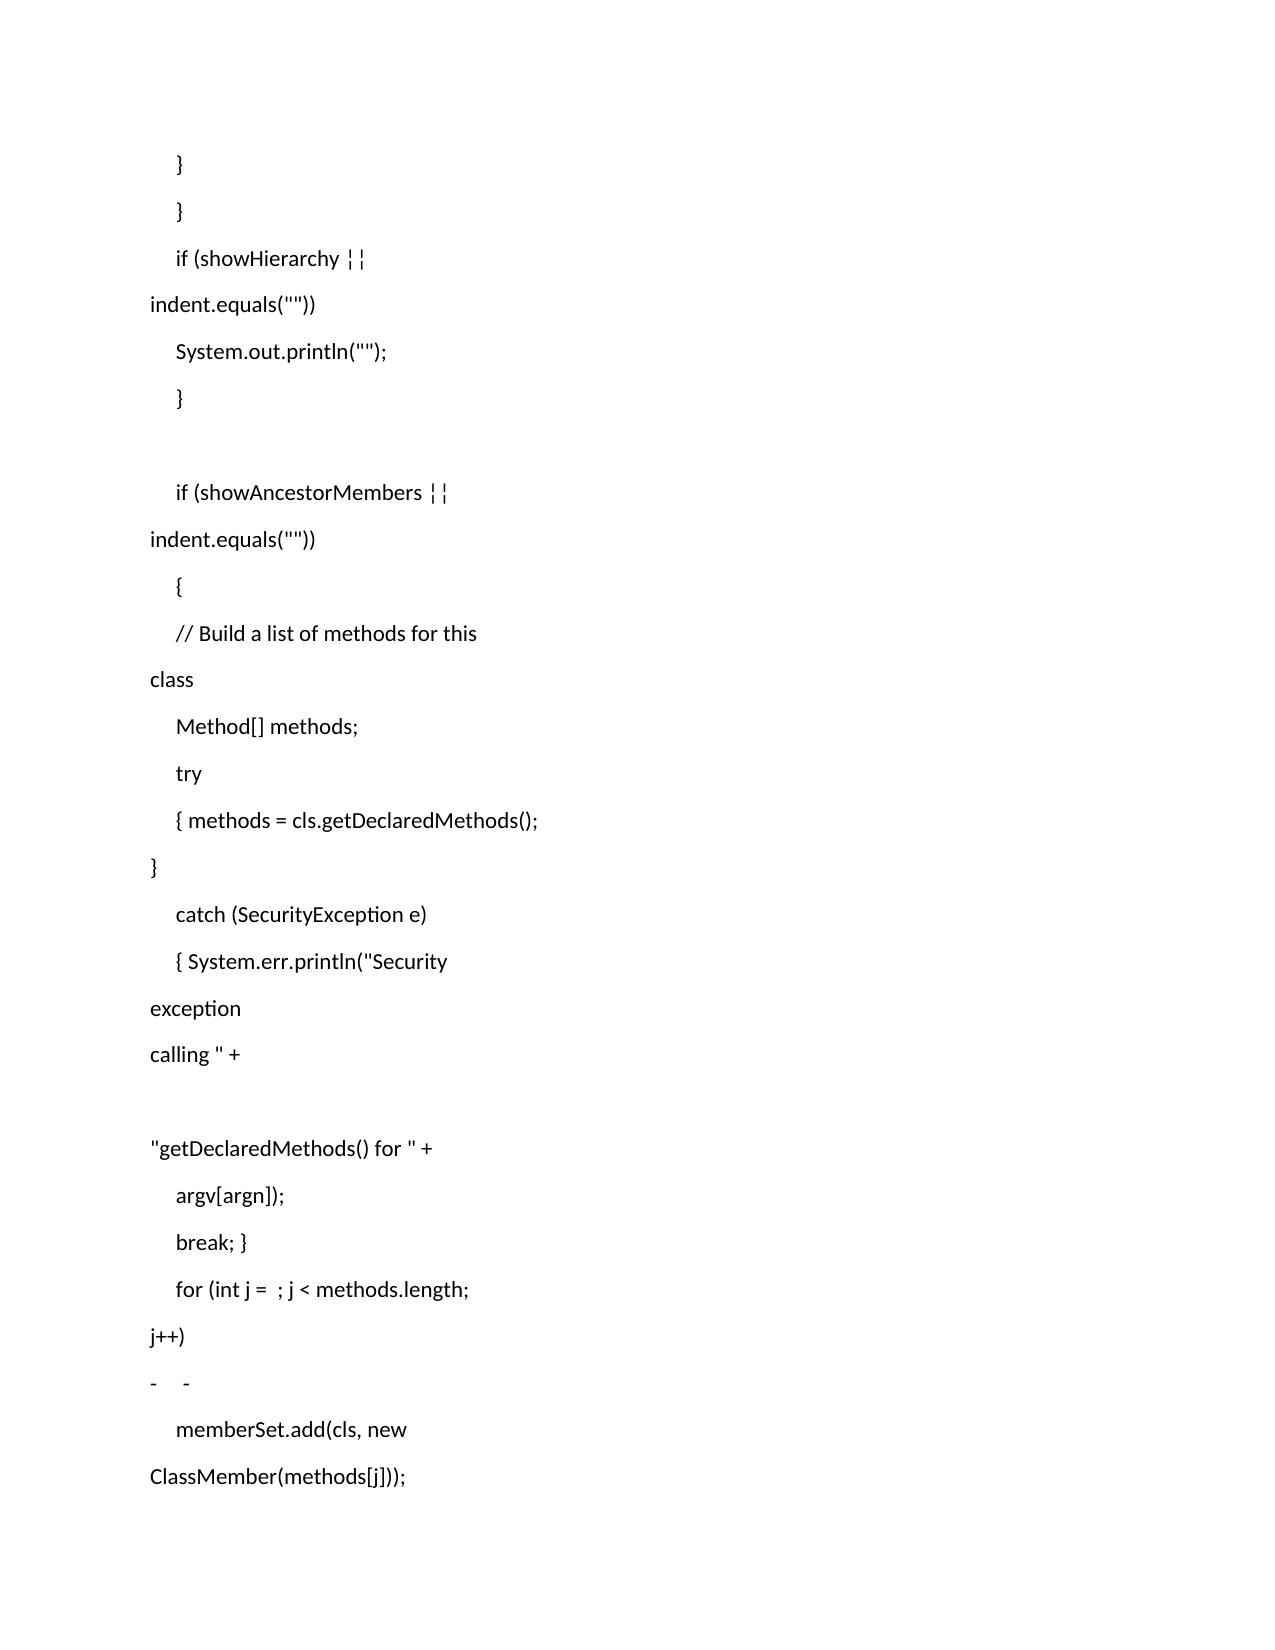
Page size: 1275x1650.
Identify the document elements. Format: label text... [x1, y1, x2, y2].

text // Build a list of methods for this [150, 619, 1125, 647]
text break; } [150, 1228, 1125, 1256]
text indent.equals("")) [150, 291, 1125, 319]
text ClassMember(methods[j])); [150, 1462, 1125, 1491]
text { [150, 572, 1125, 600]
text if (showHierarchy ¦¦ [150, 244, 1125, 272]
text j++) [150, 1322, 1125, 1350]
text exception [150, 994, 1125, 1022]
text "getDeclaredMethods() for " + [150, 1134, 1125, 1162]
text catch (SecurityException e) [150, 900, 1125, 928]
text Method[] methods; [150, 712, 1125, 741]
text calling " + [150, 1041, 1125, 1069]
text - - [150, 1369, 1125, 1397]
text for (int j = ; j < methods.length; [150, 1275, 1125, 1303]
text } [150, 853, 1125, 881]
text System.out.println(""); [150, 337, 1125, 366]
text class [150, 666, 1125, 694]
text } [150, 384, 1125, 412]
text indent.equals("")) [150, 525, 1125, 553]
text if (showAncestorMembers ¦¦ [150, 478, 1125, 506]
text } [150, 150, 1125, 178]
text { System.err.println("Security [150, 947, 1125, 975]
text { methods = cls.getDeclaredMethods(); [150, 806, 1125, 834]
text } [150, 197, 1125, 225]
text try [150, 759, 1125, 787]
text argv[argn]); [150, 1181, 1125, 1209]
text memberSet.add(cls, new [150, 1416, 1125, 1444]
